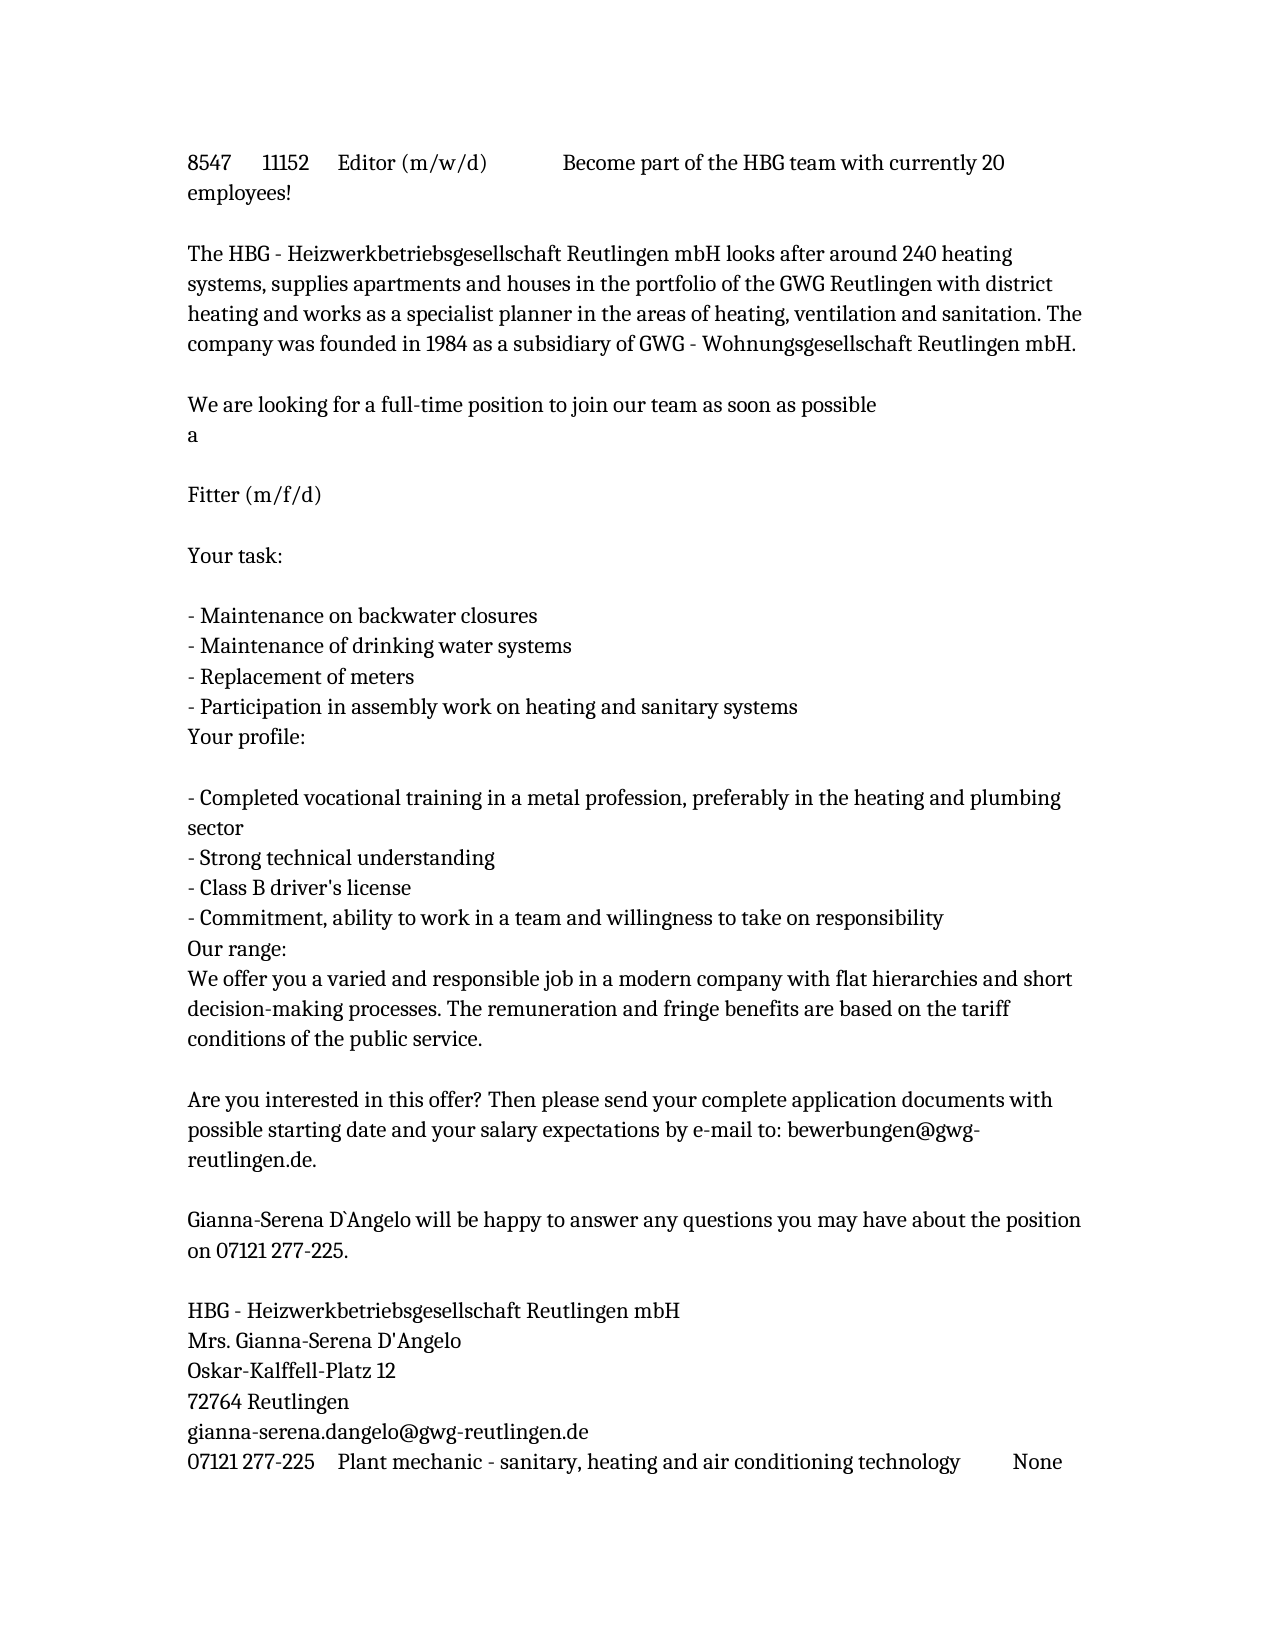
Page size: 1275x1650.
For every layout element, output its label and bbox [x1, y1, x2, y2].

text [187, 150, 1087, 1475]
